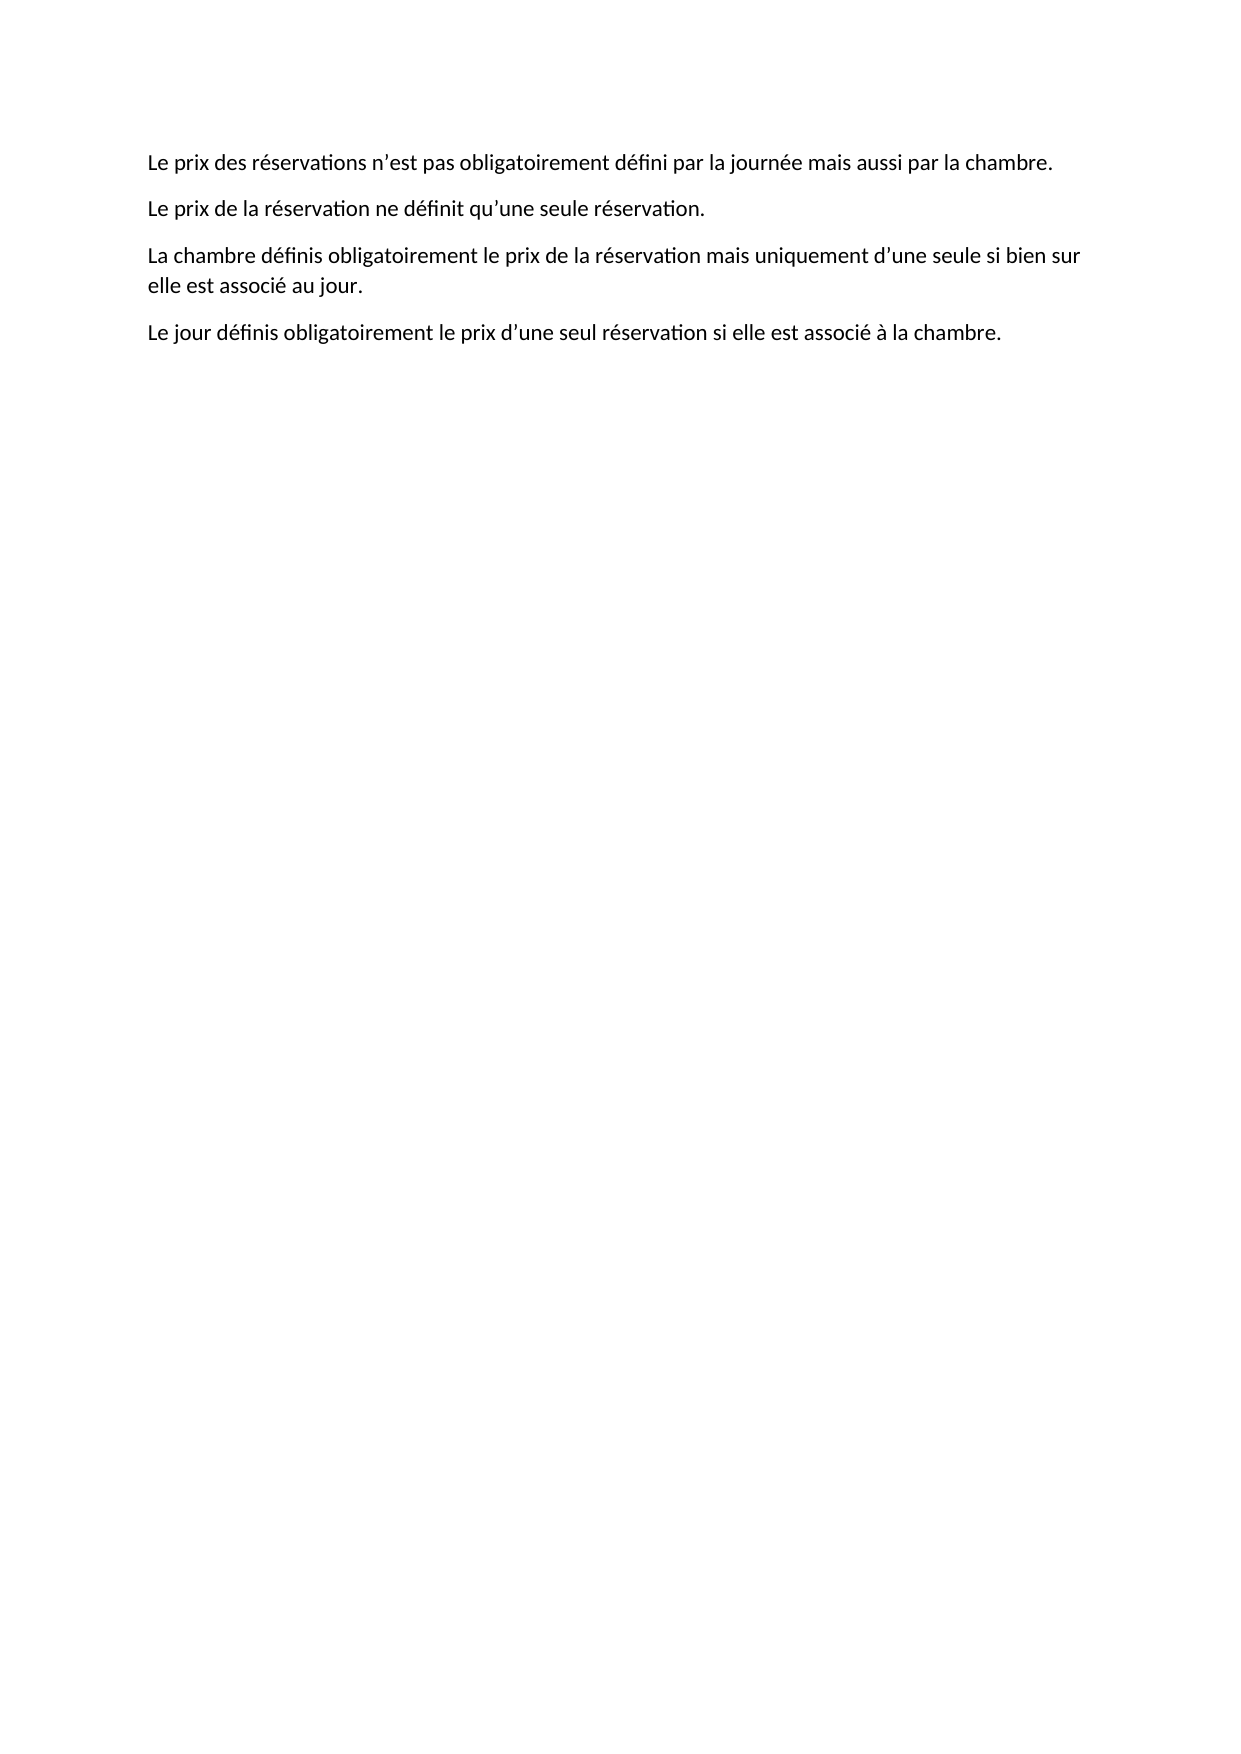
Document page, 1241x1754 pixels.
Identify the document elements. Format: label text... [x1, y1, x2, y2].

text Le prix de la réservation ne définit qu’une seule réservation. [148, 194, 1093, 222]
text La chambre définis obligatoirement le prix de la réservation mais uniquement d’une seule si bien sur elle est associé au jour. [148, 241, 1093, 299]
text Le prix des réservations n’est pas obligatoirement défini par la journée mais aussi par la chambre. [148, 148, 1093, 176]
text Le jour définis obligatoirement le prix d’une seul réservation si elle est associé à la chambre. [148, 318, 1093, 346]
